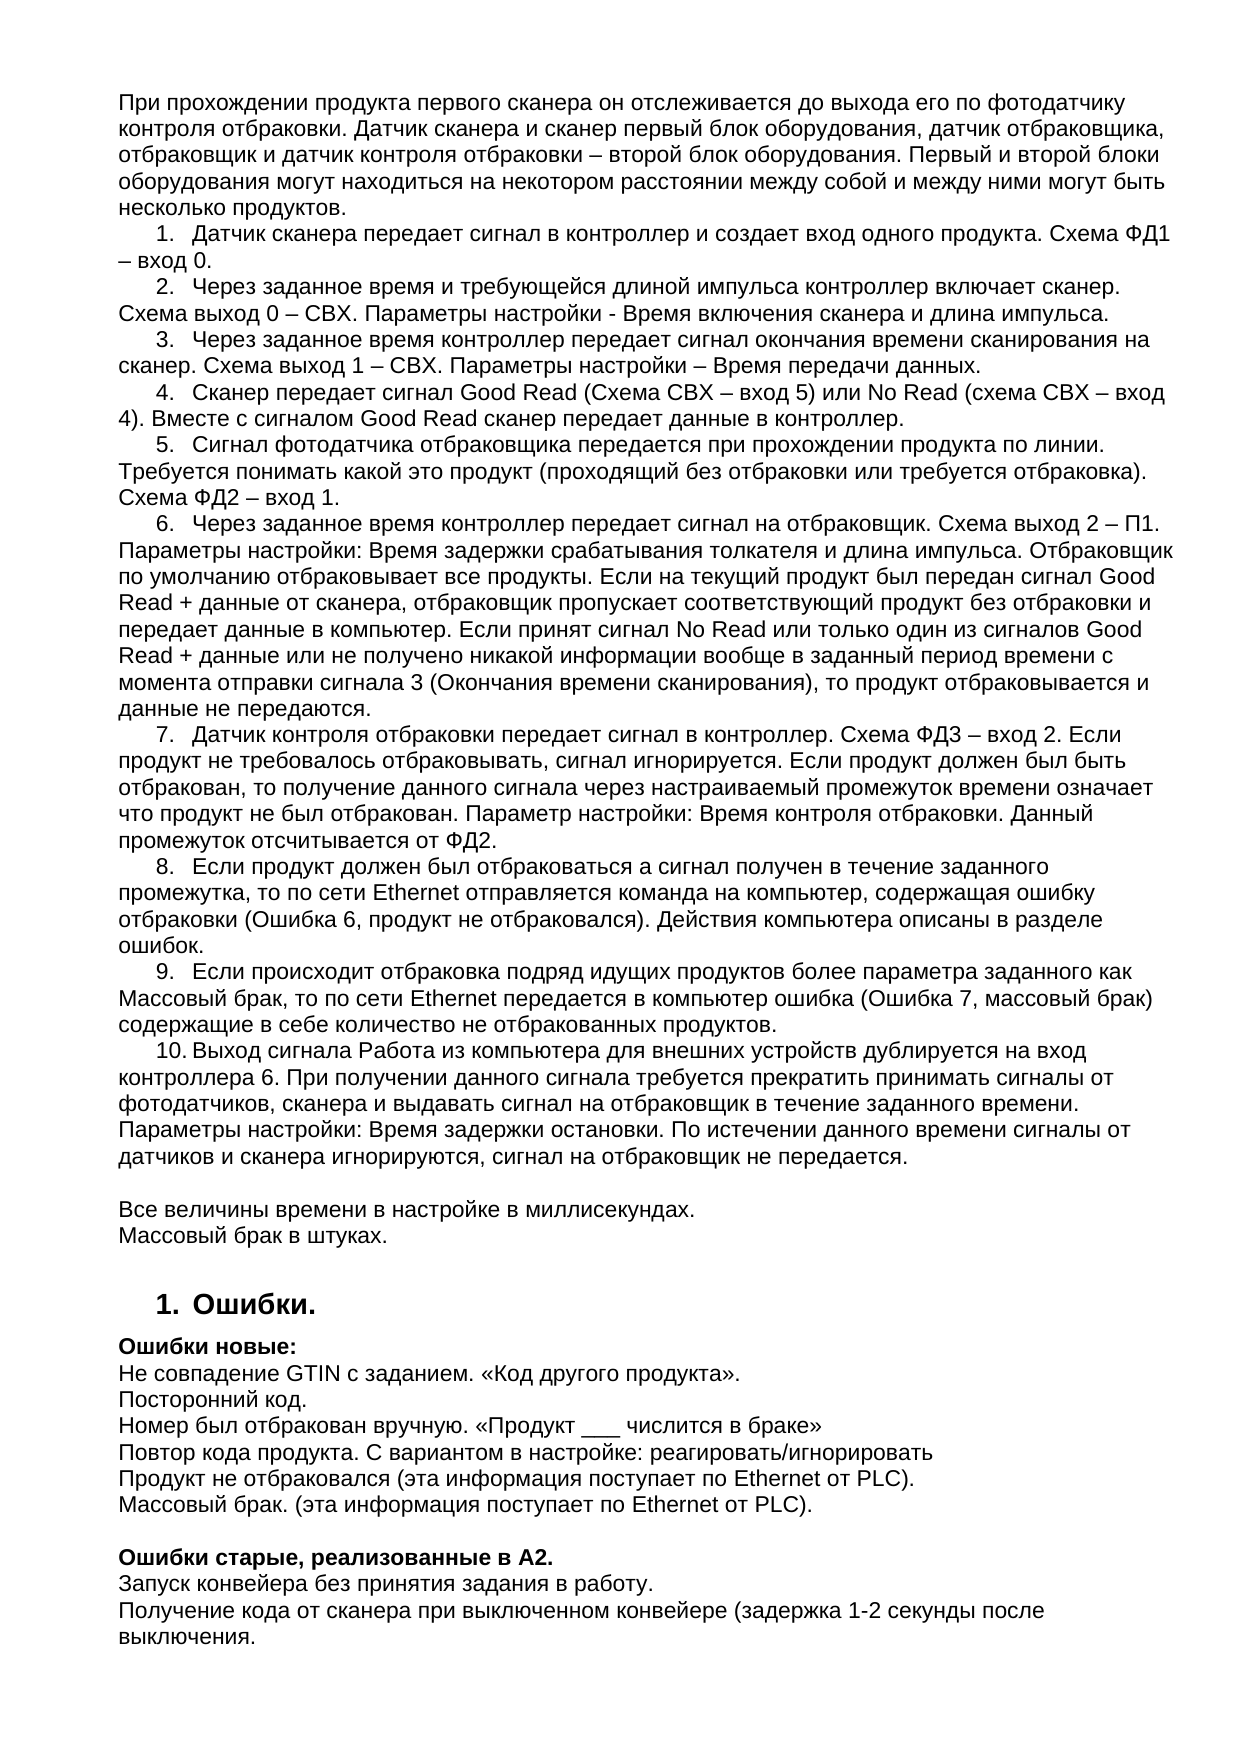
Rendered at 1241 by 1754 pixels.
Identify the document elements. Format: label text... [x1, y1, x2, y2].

list Выход сигнала Работа из компьютера для внешних устройств дублируется на вход контроллера 6. При получении данного сигнала требуется прекратить принимать сигналы от фотодатчиков, сканера и выдавать сигнал на отбраковщик в течение заданного времени. Параметры настройки: Время задержки остановки. По истечении данного времени сигналы от датчиков и сканера игнорируются, сигнал на отбраковщик не передается. [118, 1037, 1181, 1169]
list Через заданное время контроллер передает сигнал окончания времени сканирования на сканер. Схема выход 1 – СВХ. Параметры настройки – Время передачи данных. [118, 326, 1181, 378]
text Массовый брак в штуках. [118, 1222, 1181, 1248]
text Номер был отбракован вручную. «Продукт ___ числится в браке» [118, 1412, 1181, 1438]
text Запуск конвейера без принятия задания в работу. [118, 1570, 1181, 1597]
text Массовый брак. (эта информация поступает по Ethernet от PLC). [118, 1491, 1181, 1518]
text Ошибки новые: [118, 1333, 1181, 1359]
text Не совпадение GTIN с заданием. «Код другого продукта». [118, 1359, 1181, 1386]
list Если происходит отбраковка подряд идущих продуктов более параметра заданного как Массовый брак, то по сети Ethernet передается в компьютер ошибка (Ошибка 7, массовый брак) содержащие в себе количество не отбракованных продуктов. [118, 958, 1181, 1037]
text Продукт не отбраковался (эта информация поступает по Ethernet от PLC). [118, 1465, 1181, 1491]
text При прохождении продукта первого сканера он отслеживается до выхода его по фотодатчику контроля отбраковки. Датчик сканера и сканер первый блок оборудования, датчик отбраковщика, отбраковщик и датчик контроля отбраковки – второй блок оборудования. Первый и второй блоки оборудования могут находиться на некотором расстоянии между собой и между ними могут быть несколько продуктов. [118, 89, 1181, 220]
list Если продукт должен был отбраковаться а сигнал получен в течение заданного промежутка, то по сети Ethernet отправляется команда на компьютер, содержащая ошибку отбраковки (Ошибка 6, продукт не отбраковался). Действия компьютера описаны в разделе ошибок. [118, 853, 1181, 958]
text Повтор кода продукта. С вариантом в настройке: реагировать/игнорировать [118, 1438, 1181, 1465]
list Сигнал фотодатчика отбраковщика передается при прохождении продукта по линии. Требуется понимать какой это продукт (проходящий без отбраковки или требуется отбраковка). Схема ФД2 – вход 1. [118, 431, 1181, 510]
text Все величины времени в настройке в миллисекундах. [118, 1196, 1181, 1222]
text Ошибки старые, реализованные в А2. [118, 1544, 1181, 1570]
text Получение кода от сканера при выключенном конвейере (задержка 1-2 секунды после выключения. [118, 1597, 1181, 1649]
list Через заданное время и требующейся длиной импульса контроллер включает сканер. Схема выход 0 – СВХ. Параметры настройки - Время включения сканера и длина импульса. [118, 273, 1181, 326]
list Сканер передает сигнал Good Read (Схема СВХ – вход 5) или No Read (схема СВХ – вход 4). Вместе с сигналом Good Read сканер передает данные в контроллер. [118, 378, 1181, 431]
text Посторонний код. [118, 1386, 1181, 1412]
list Через заданное время контроллер передает сигнал на отбраковщик. Схема выход 2 – П1. Параметры настройки: Время задержки срабатывания толкателя и длина импульса. Отбраковщик по умолчанию отбраковывает все продукты. Если на текущий продукт был передан сигнал Good Read + данные от сканера, отбраковщик пропускает соответствующий продукт без отбраковки и передает данные в компьютер. Если принят сигнал No Read или только один из сигналов Good Read + данные или не получено никакой информации вообще в заданный период времени с момента отправки сигнала 3 (Окончания времени сканирования), то продукт отбраковывается и данные не передаются. [118, 510, 1181, 721]
list Датчик контроля отбраковки передает сигнал в контроллер. Схема ФД3 – вход 2. Если продукт не требовалось отбраковывать, сигнал игнорируется. Если продукт должен был быть отбракован, то получение данного сигнала через настраиваемый промежуток времени означает что продукт не был отбракован. Параметр настройки: Время контроля отбраковки. Данный промежуток отсчитывается от ФД2. [118, 721, 1181, 853]
subtitle Ошибки. [155, 1287, 1181, 1321]
list Датчик сканера передает сигнал в контроллер и создает вход одного продукта. Схема ФД1 – вход 0. [118, 220, 1181, 273]
